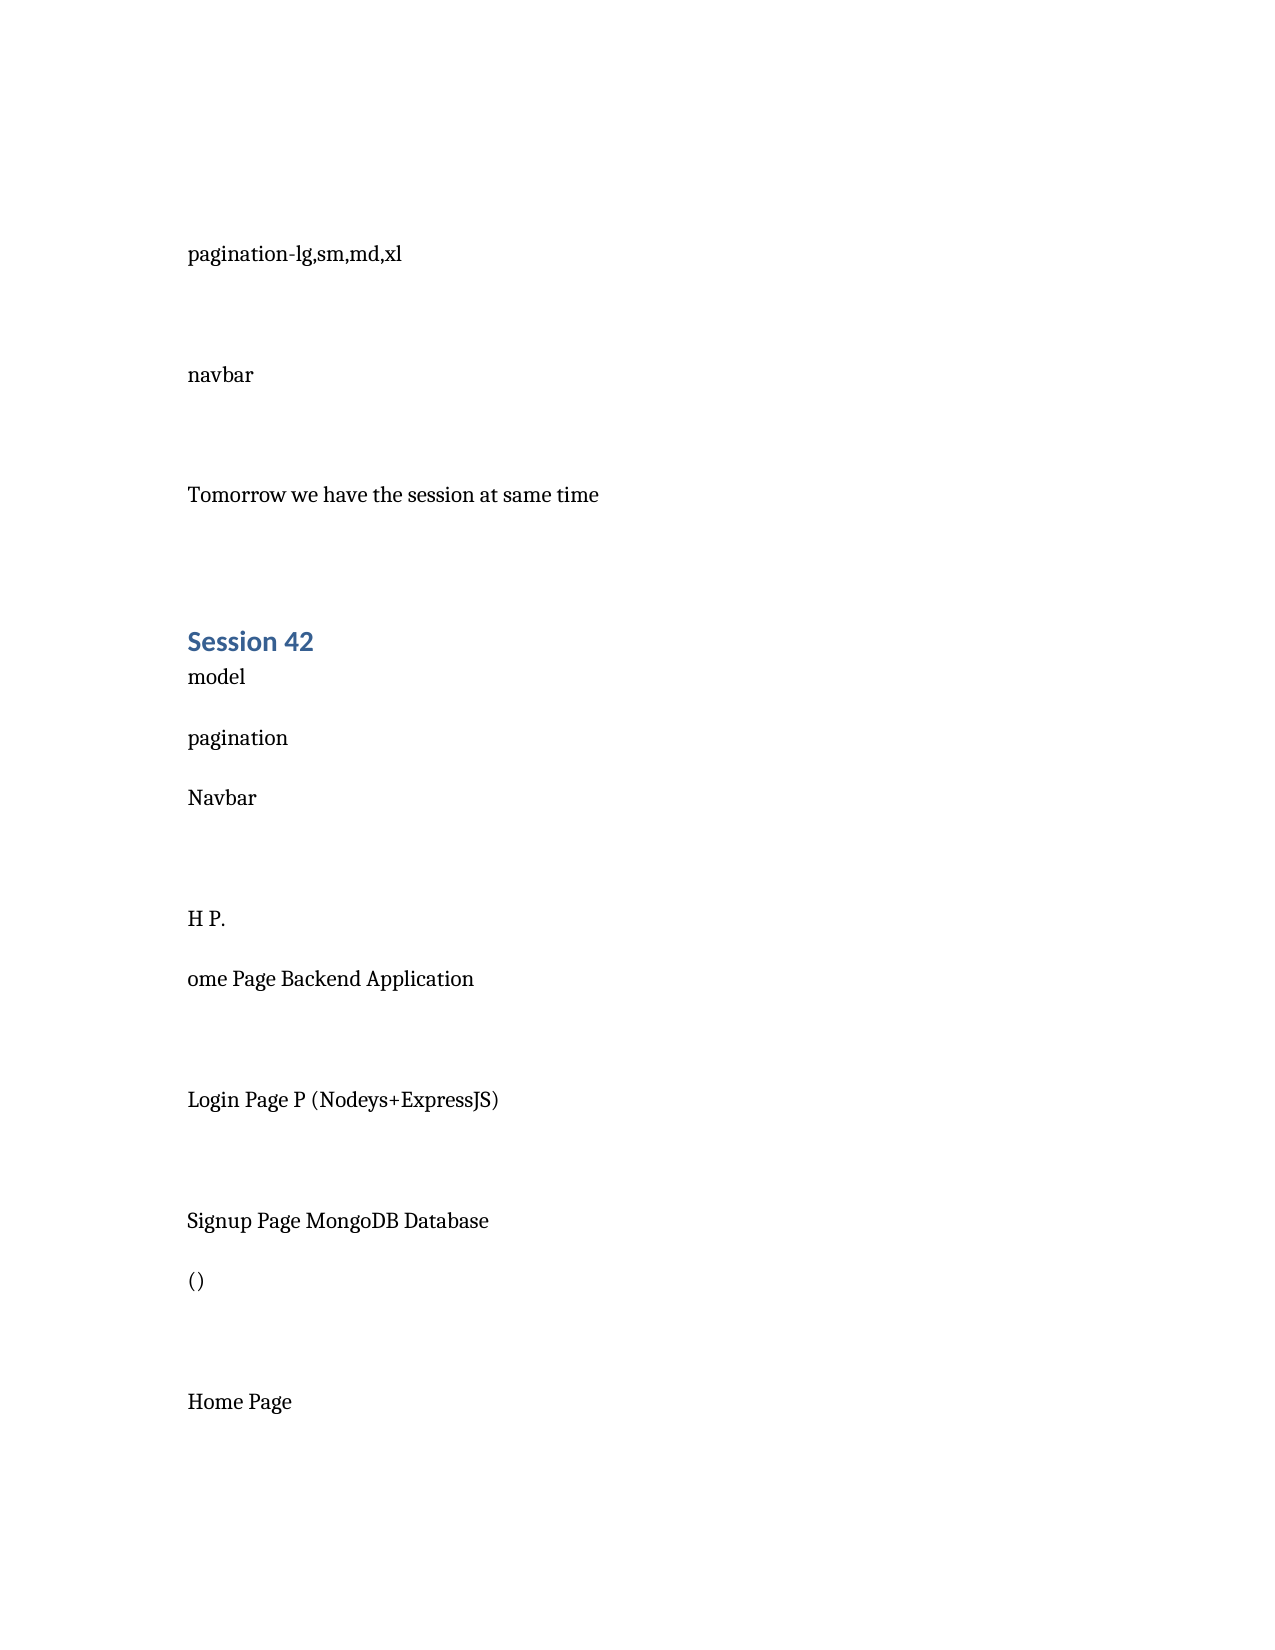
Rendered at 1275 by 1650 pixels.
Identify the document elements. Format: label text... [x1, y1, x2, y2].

subtitle Session 42 [187, 623, 1087, 658]
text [187, 150, 1087, 569]
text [187, 664, 1087, 1476]
